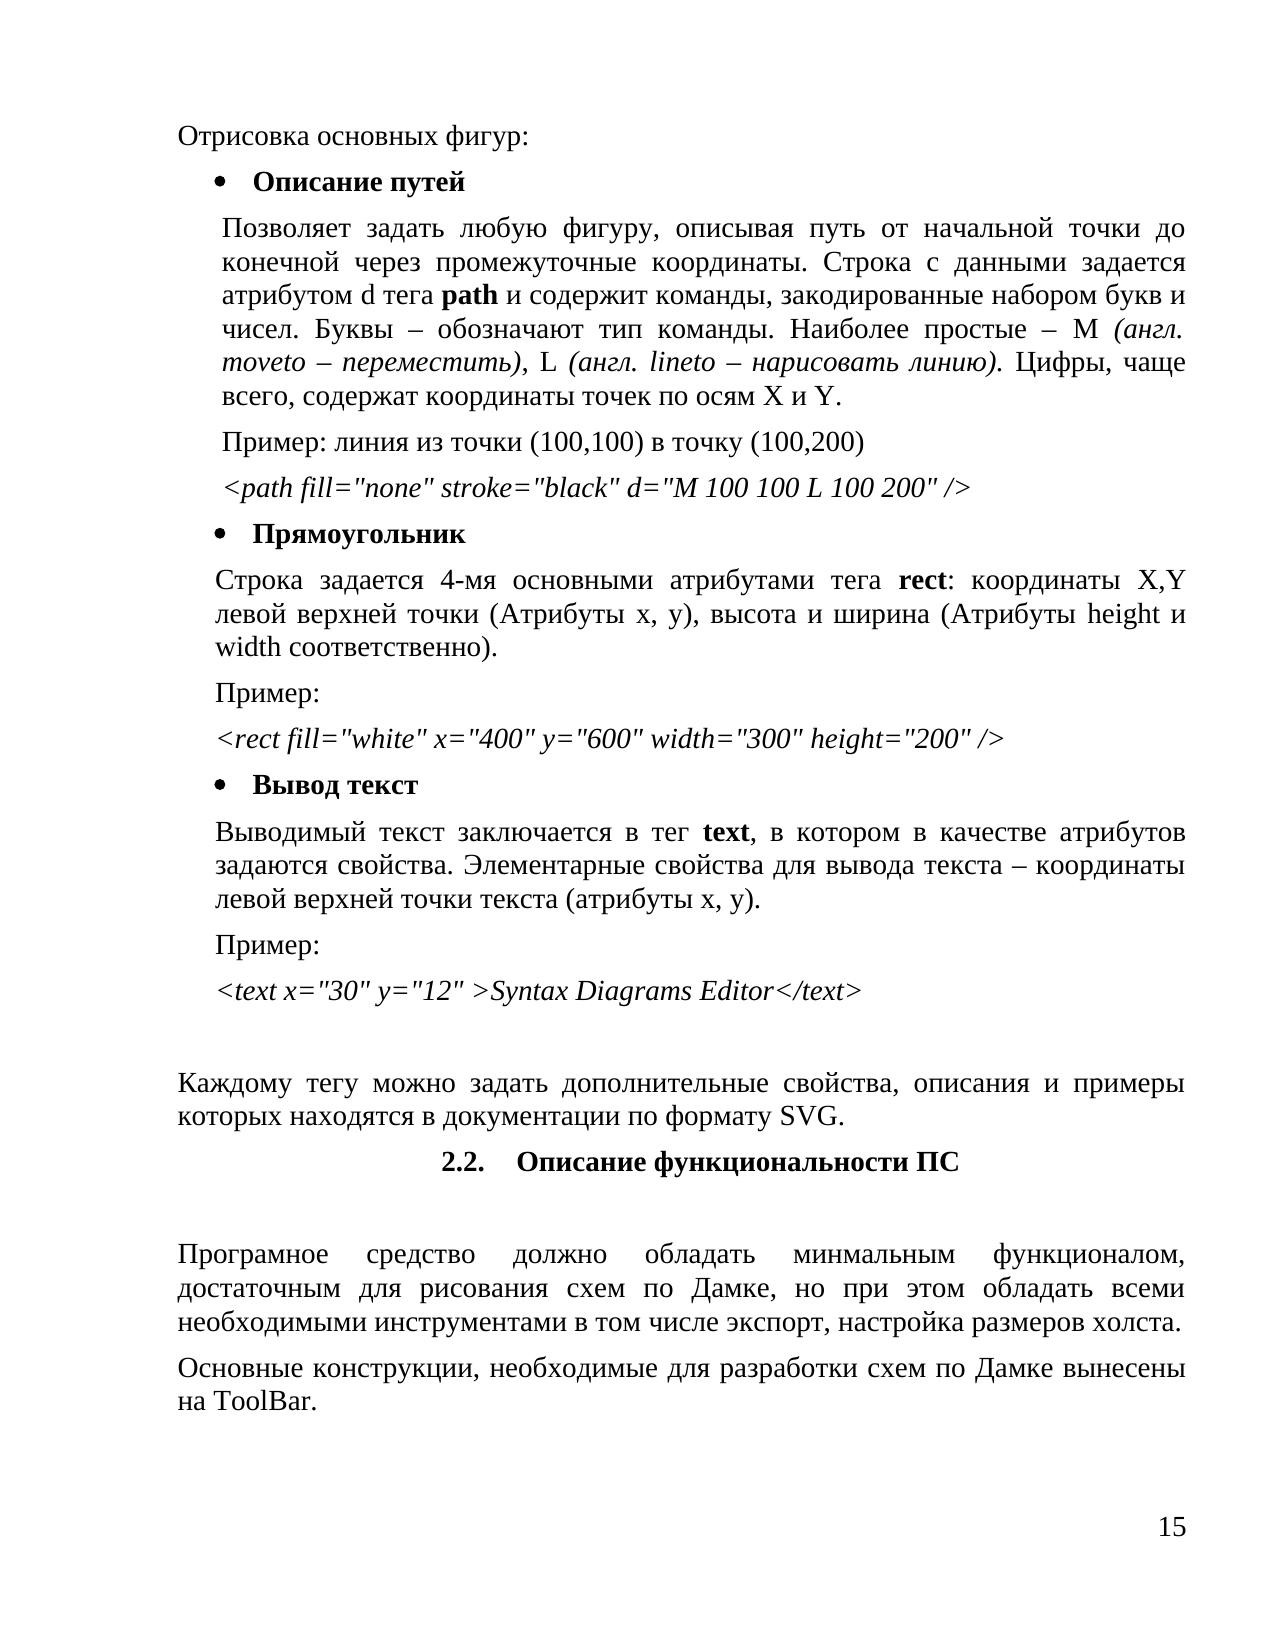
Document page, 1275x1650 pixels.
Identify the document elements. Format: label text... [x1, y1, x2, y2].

text Пример: [215, 927, 1186, 960]
subtitle Описание функциональности ПС [214, 1144, 1186, 1178]
text Пример: [215, 675, 1186, 709]
text <text x="30" y="12" >Syntax Diagrams Editor</text> [215, 973, 1186, 1006]
text Основные конструкции, необходимые для разработки схем по Дамке вынесены на ToolBar. [177, 1350, 1186, 1417]
text Пример: линия из точки (100,100) в точку (100,200) [222, 424, 1186, 458]
text Отрисовка основных фигур: [177, 118, 1186, 152]
text Програмное средство должно обладать минмальным функционалом, достаточным для рисования схем по Дамке, но при этом обладать всеми необходимыми инструментами в том числе экспорт, настройка размеров холста. [177, 1237, 1186, 1337]
text <path fill="none" stroke="black" d="M 100 100 L 100 200" /> [222, 470, 1186, 504]
text <rect fill="white" x="400" y="600" width="300" height="200" /> [215, 721, 1186, 755]
text Каждому тегу можно задать дополнительные свойства, описания и примеры которых находятся в документации по формату SVG. [177, 1065, 1186, 1132]
text Позволяет задать любую фигуру, описывая путь от начальной точки до конечной через промежуточные координаты. Строка с данными задается атрибутом d тега path и содержит команды, закодированные набором букв и чисел. Буквы – обозначают тип команды. Наиболее простые – M (англ. moveto – переместить), L (англ. lineto – нарисовать линию). Цифры, чаще всего, содержат координаты точек по осям X и Y. [222, 210, 1186, 412]
list Прямоугольник [215, 516, 1186, 550]
list Вывод текст [215, 767, 1186, 801]
list Описание путей [215, 164, 1186, 198]
text Выводимый текст заключается в тег text, в котором в качестве атрибутов задаются свойства. Элементарные свойства для вывода текста – координаты левой верхней точки текста (атрибуты x, y). [215, 814, 1186, 914]
text Строка задается 4-мя основными атрибутами тега rect: координаты X,Y левой верхней точки (Атрибуты x, y), высота и ширина (Атрибуты height и width соответственно). [215, 562, 1186, 663]
